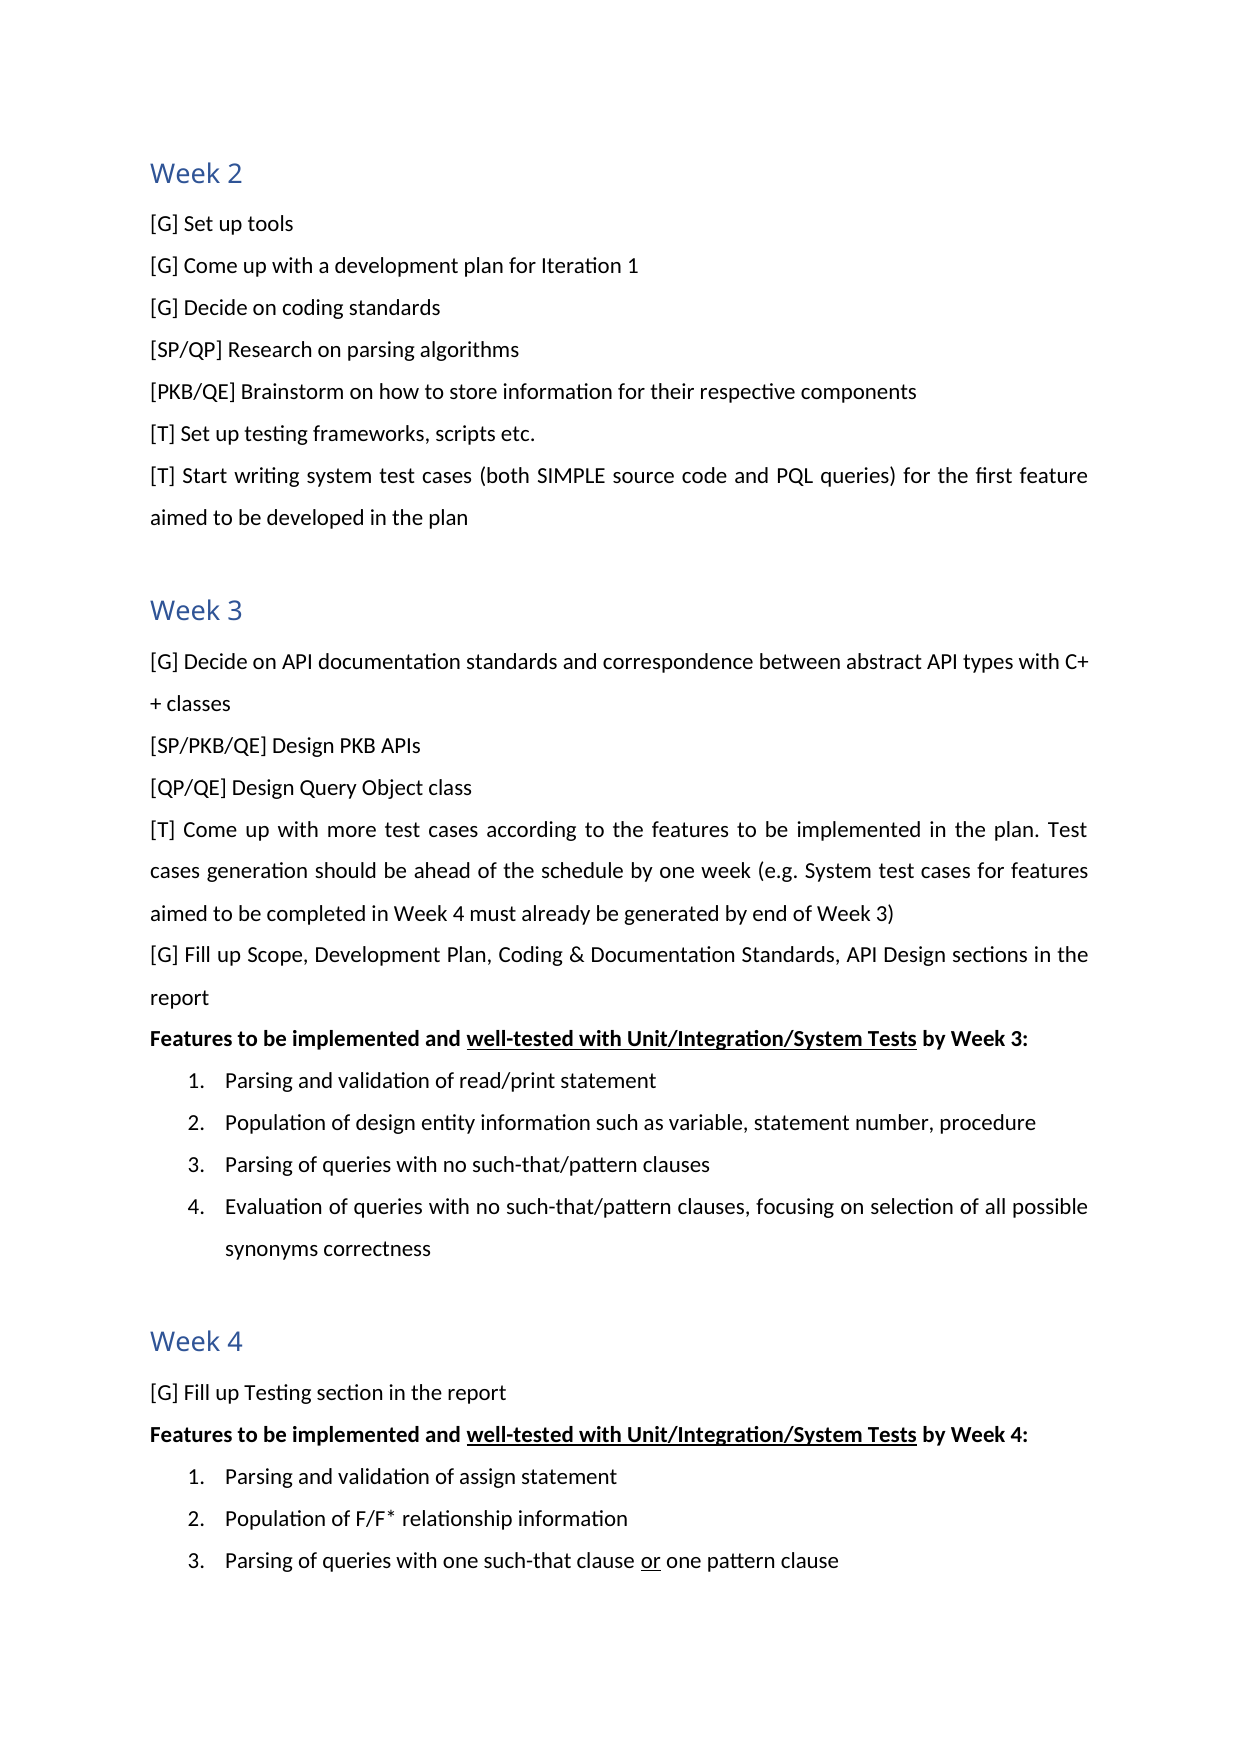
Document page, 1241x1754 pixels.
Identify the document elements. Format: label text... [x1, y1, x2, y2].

text [G] Fill up Testing section in the report [150, 1378, 1090, 1406]
text Features to be implemented and well-tested with Unit/Integration/System Tests by Week 4: [150, 1420, 1090, 1448]
subtitle Week 3 [150, 591, 1090, 628]
text [PKB/QE] Brainstorm on how to store information for their respective components [150, 377, 1090, 405]
text [G] Fill up Scope, Development Plan, Coding & Documentation Standards, API Design sections in the report [150, 941, 1090, 1011]
text [T] Come up with more test cases according to the features to be implemented in the plan. Test cases generation should be ahead of the schedule by one week (e.g. System test cases for features aimed to be completed in Week 4 must already be generated by end of Week 3) [150, 815, 1090, 927]
list Population of design entity information such as variable, statement number, procedure [187, 1108, 1090, 1137]
text [G] Decide on API documentation standards and correspondence between abstract API types with C++ classes [150, 647, 1090, 717]
list Evaluation of queries with no such-that/pattern clauses, focusing on selection of all possible synonyms correctness [187, 1192, 1090, 1262]
list Population of F/F* relationship information [187, 1504, 1090, 1532]
text [SP/QP] Research on parsing algorithms [150, 335, 1090, 363]
text [G] Come up with a development plan for Iteration 1 [150, 251, 1090, 279]
list Parsing of queries with one such-that clause or one pattern clause [187, 1546, 1090, 1574]
subtitle Week 4 [150, 1323, 1090, 1359]
text [T] Start writing system test cases (both SIMPLE source code and PQL queries) for the first feature aimed to be developed in the plan [150, 461, 1090, 531]
text [G] Set up tools [150, 209, 1090, 237]
text [QP/QE] Design Query Object class [150, 773, 1090, 801]
text Features to be implemented and well-tested with Unit/Integration/System Tests by Week 3: [150, 1024, 1090, 1053]
list Parsing and validation of read/print statement [187, 1067, 1090, 1094]
subtitle Week 2 [150, 154, 1090, 191]
text [G] Decide on coding standards [150, 293, 1090, 321]
list Parsing of queries with no such-that/pattern clauses [187, 1151, 1090, 1178]
text [T] Set up testing frameworks, scripts etc. [150, 419, 1090, 447]
text [SP/PKB/QE] Design PKB APIs [150, 731, 1090, 759]
list Parsing and validation of assign statement [187, 1462, 1090, 1490]
